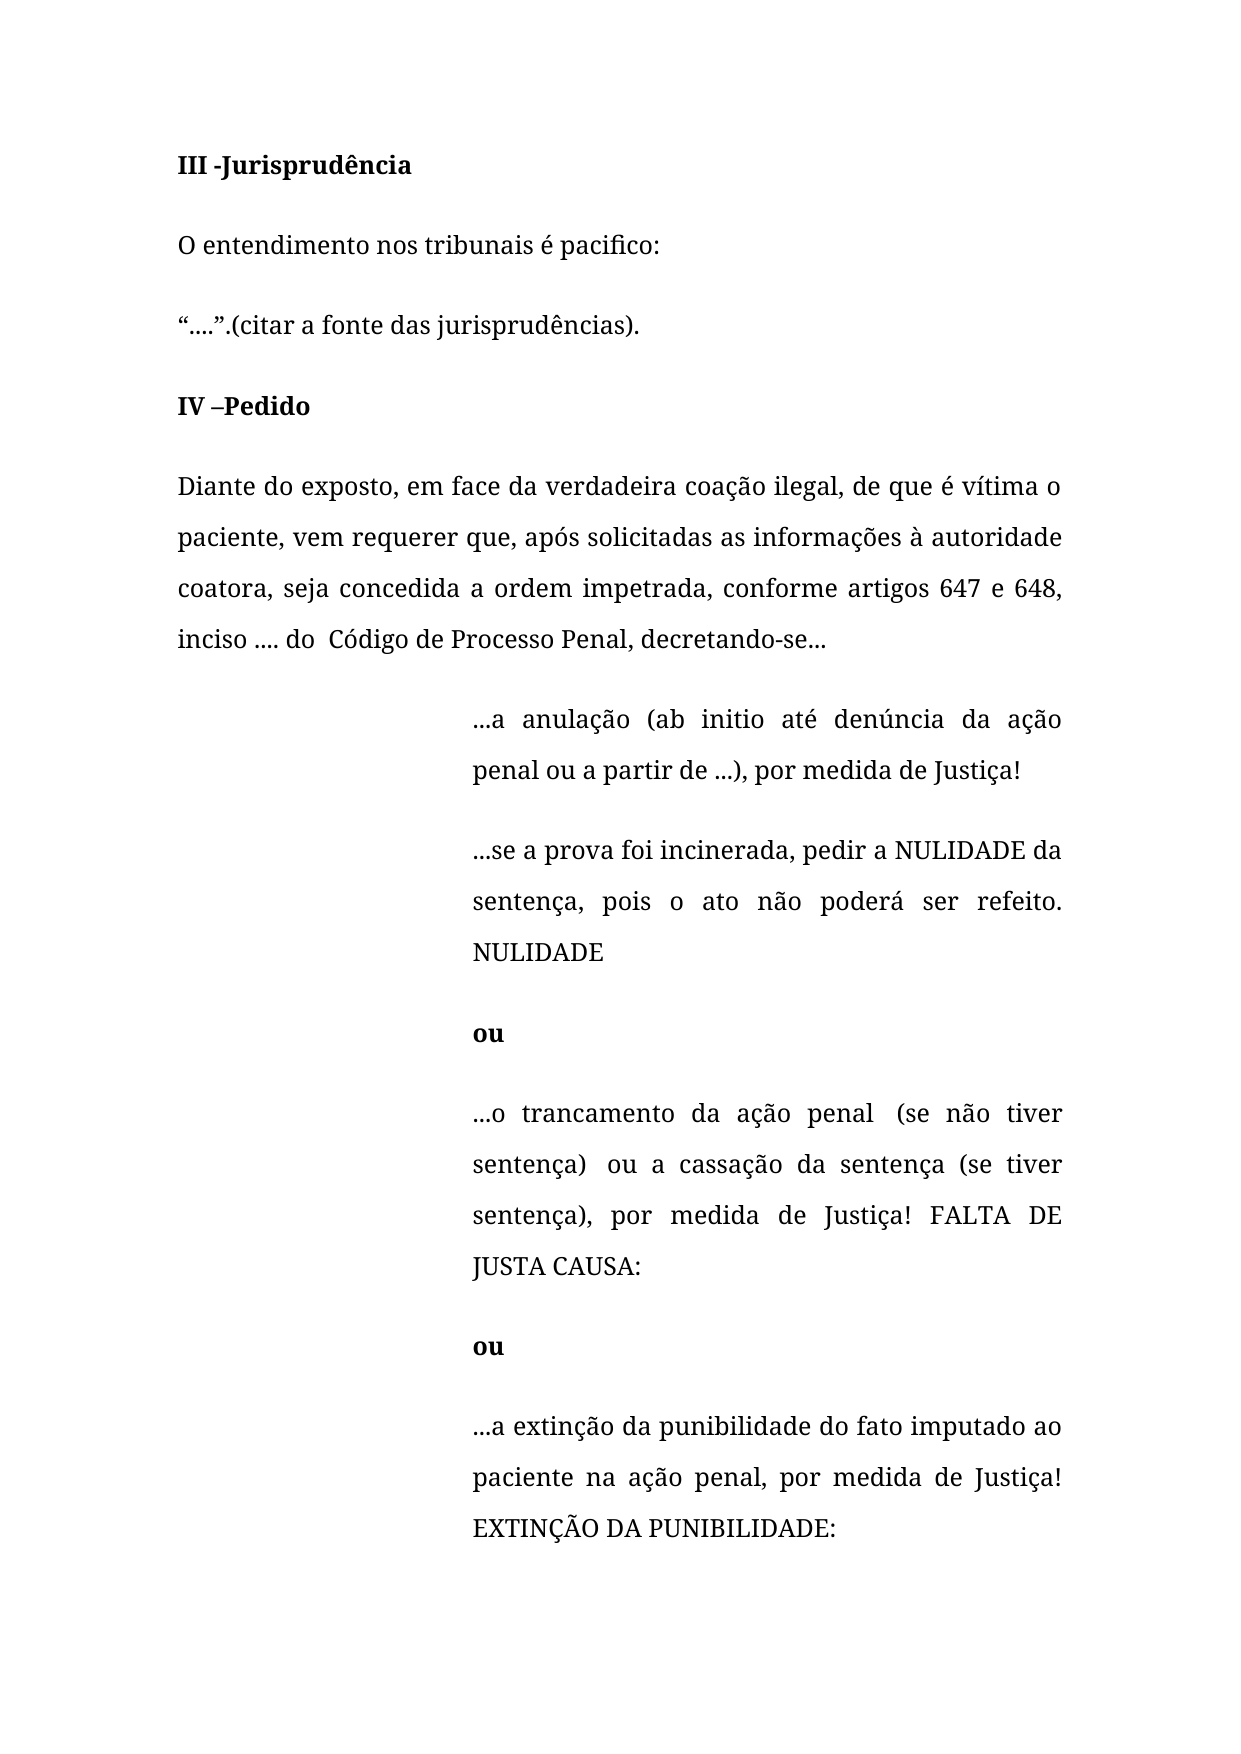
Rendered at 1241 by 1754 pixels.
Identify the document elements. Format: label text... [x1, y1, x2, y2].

text IV –Pedido [177, 388, 1063, 422]
text ...se a prova foi incinerada, pedir a NULIDADE da sentença, pois o ato não poderá ser refeito. NULIDADE [472, 833, 1063, 969]
text ...a anulação (ab initio até denúncia da ação penal ou a partir de ...), por medida de Justiça! [472, 702, 1063, 787]
text ou [472, 1329, 1063, 1363]
text ...a extinção da punibilidade do fato imputado ao paciente na ação penal, por medida de Justiça! EXTINÇÃO DA PUNIBILIDADE: [472, 1409, 1063, 1545]
text “....”.(citar a fonte das jurisprudências). [177, 308, 1063, 342]
text O entendimento nos tribunais é pacifico: [177, 228, 1063, 262]
text ou [472, 1015, 1063, 1049]
text ...o trancamento da ação penal (se não tiver sentença) ou a cassação da sentença (se tiver sentença), por medida de Justiça! FALTA DE JUSTA CAUSA: [472, 1096, 1063, 1283]
text III -Jurisprudência [177, 148, 1063, 182]
text Diante do exposto, em face da verdadeira coação ilegal, de que é vítima o paciente, vem requerer que, após solicitadas as informações à autoridade coatora, seja concedida a ordem impetrada, conforme artigos 647 e 648, inciso .... do Código de Processo Penal, decretando-se... [177, 468, 1063, 656]
